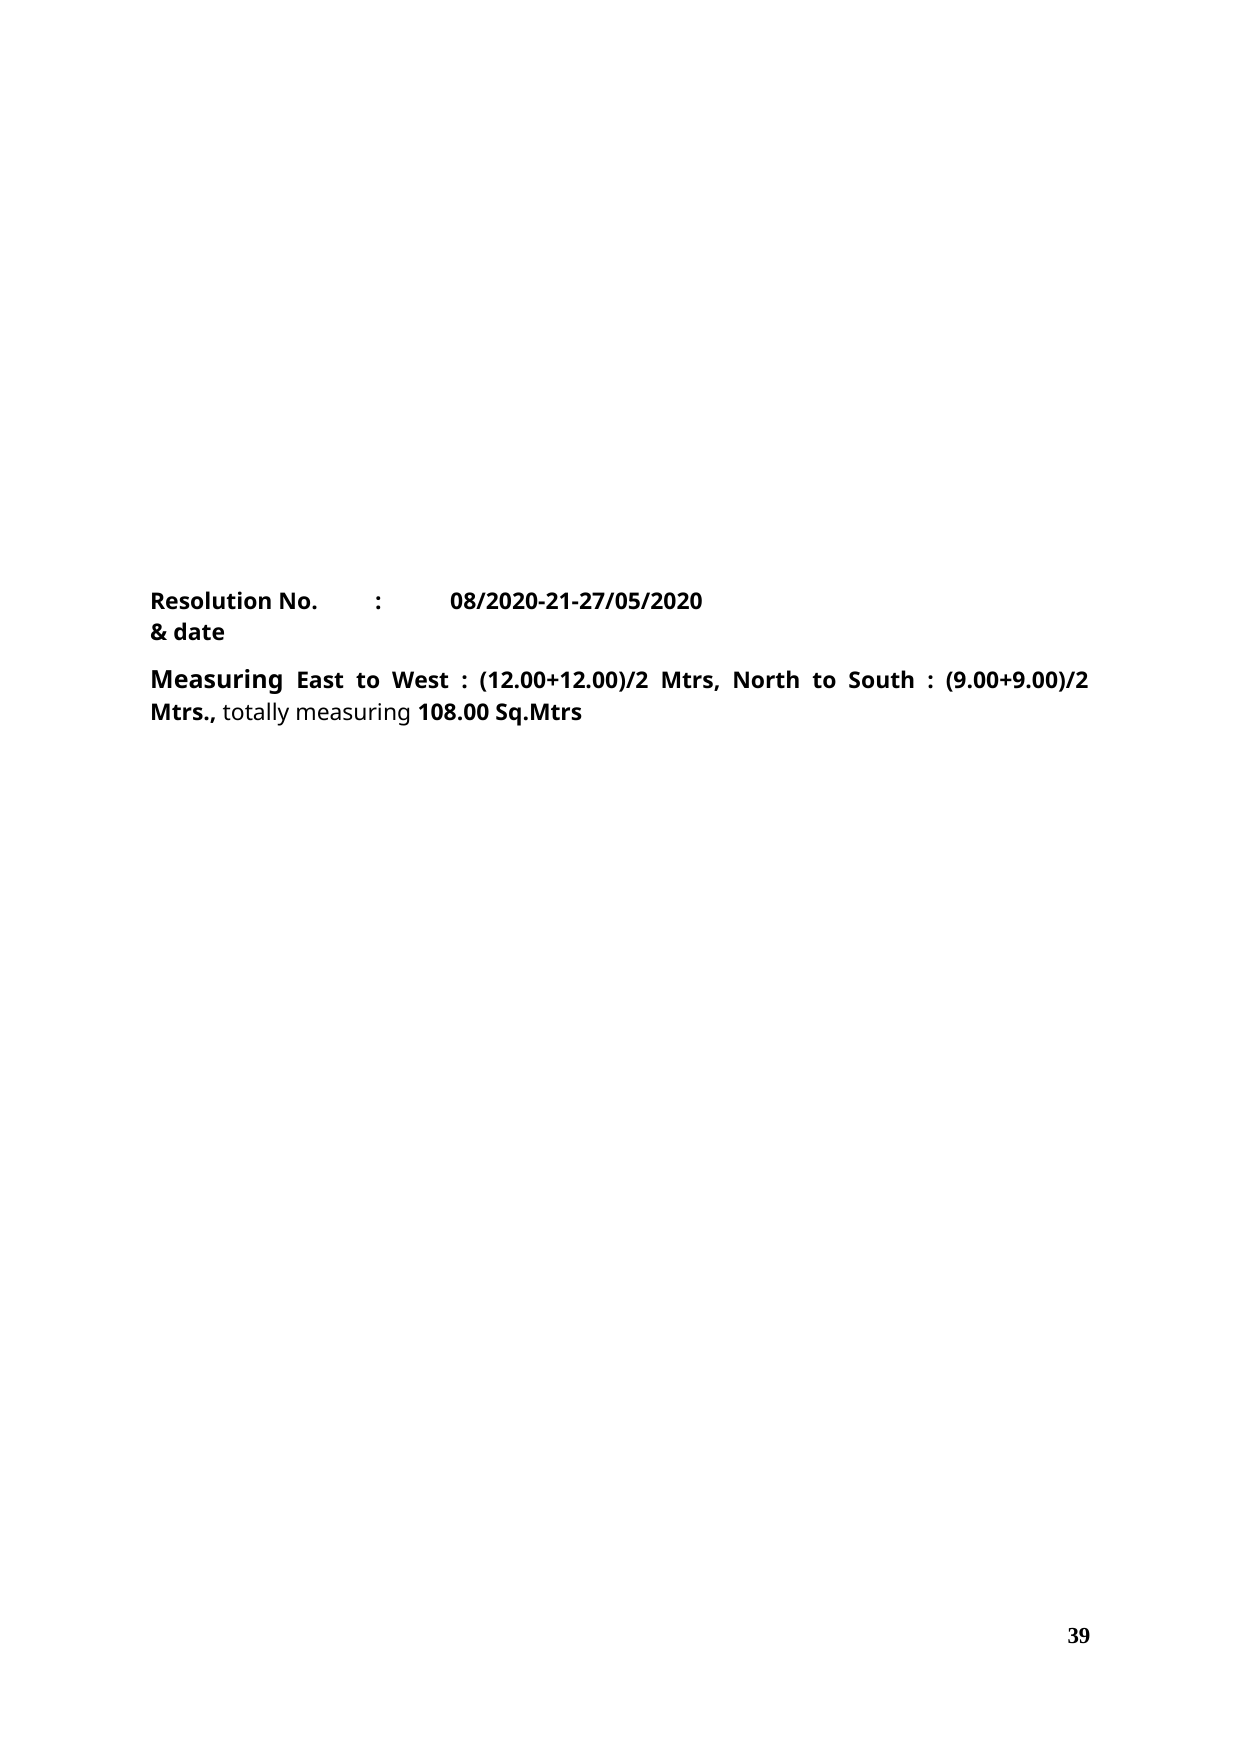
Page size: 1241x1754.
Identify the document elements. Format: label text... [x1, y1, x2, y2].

text Measuring East to West : (12.00+12.00)/2 Mtrs, North to South : (9.00+9.00)/2 Mtrs., totally measuring 108.00 Sq.Mtrs [150, 662, 1090, 727]
text Resolution No. : 08/2020-21-27/05/2020 [150, 585, 1090, 616]
text & date [150, 616, 1090, 647]
